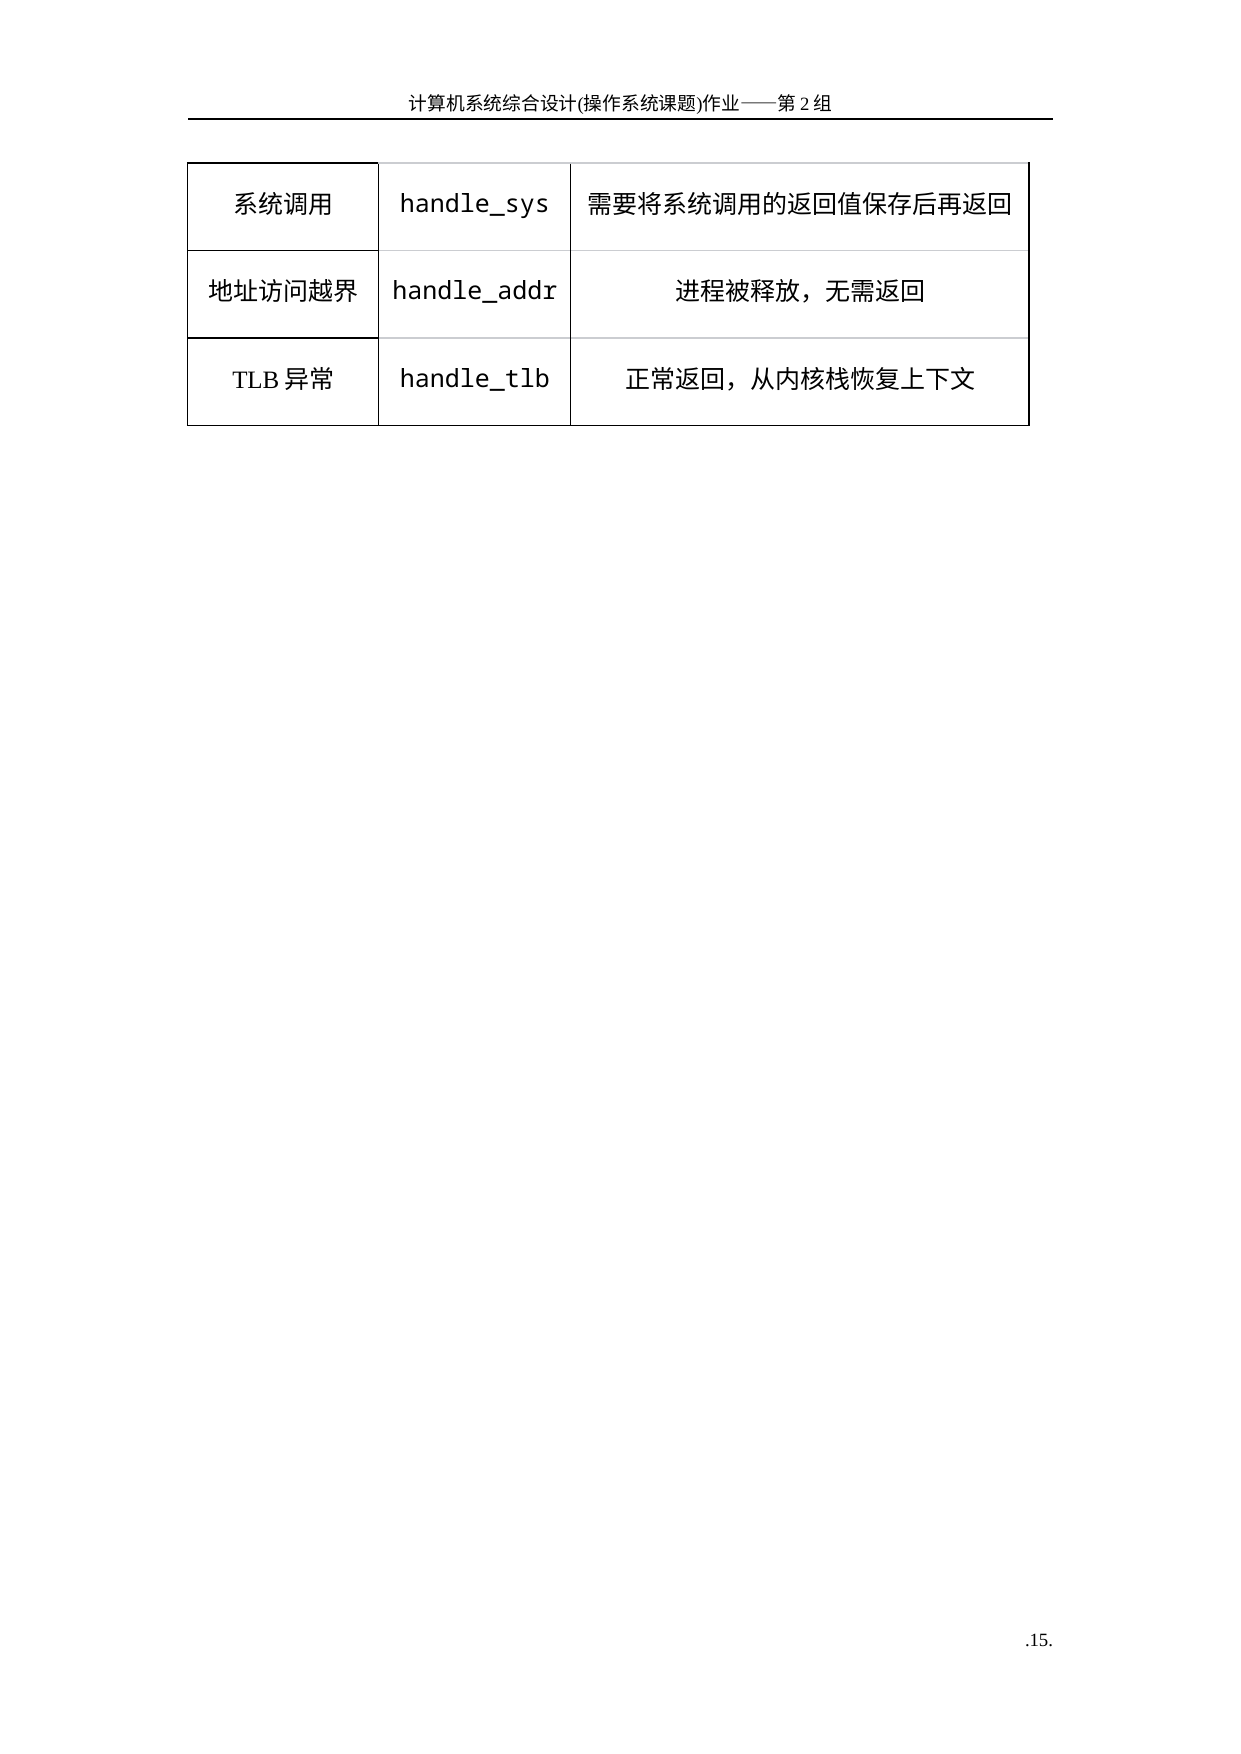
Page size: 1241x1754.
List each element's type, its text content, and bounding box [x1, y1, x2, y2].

table_cell handle_addr [379, 251, 570, 337]
table_cell 地址访问越界 [188, 251, 378, 337]
table_cell 正常返回，从内核栈恢复上下文 [571, 339, 1028, 425]
table_cell 需要将系统调用的返回值保存后再返回 [571, 164, 1028, 249]
table_cell handle_sys [379, 164, 570, 249]
table_cell 进程被释放，无需返回 [571, 251, 1028, 337]
table_cell handle_tlb [379, 339, 570, 425]
table_cell 系统调用 [188, 164, 378, 249]
table_cell TLB异常 [188, 339, 378, 425]
